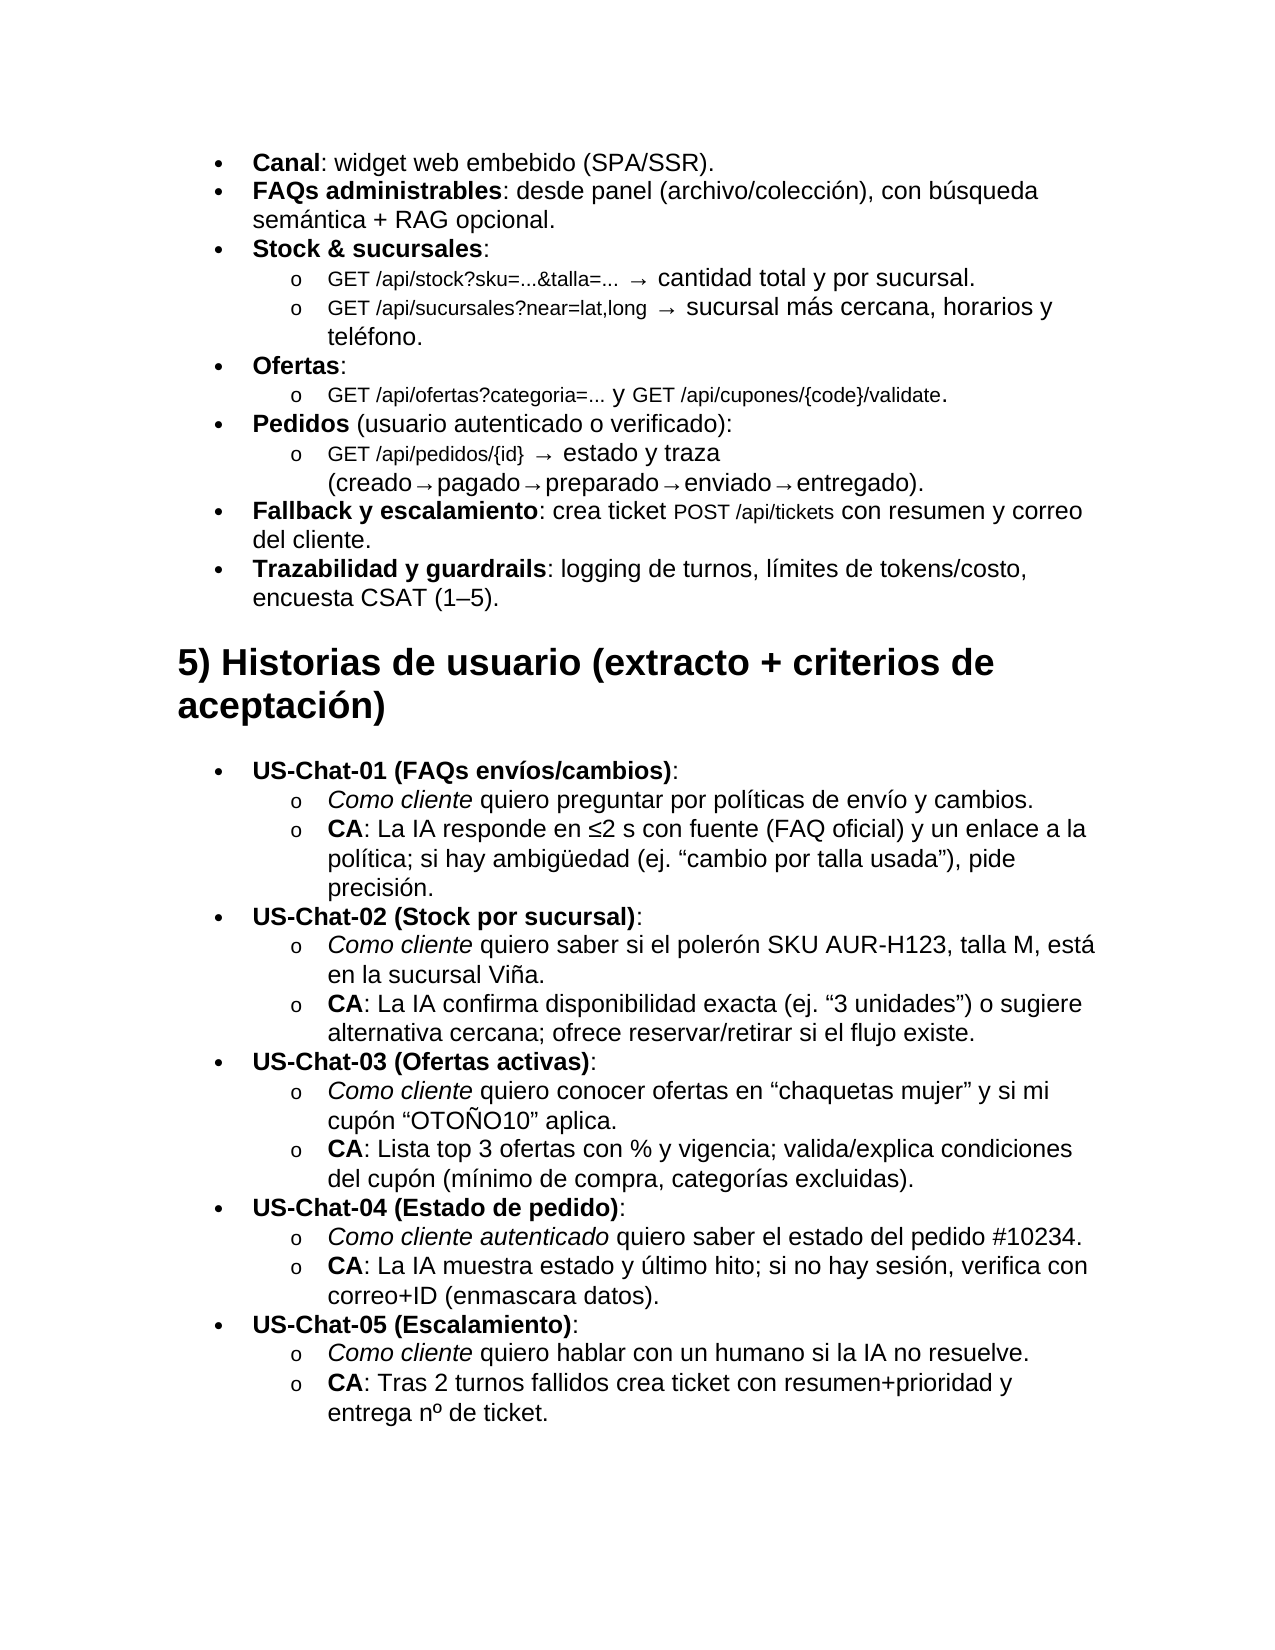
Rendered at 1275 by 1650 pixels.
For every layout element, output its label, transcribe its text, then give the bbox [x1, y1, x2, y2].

list US-Chat-05 (Escalamiento): [215, 1310, 1098, 1338]
list Como cliente quiero saber si el polerón SKU AUR-H123, talla M, está en la sucursal Viña. [290, 930, 1098, 989]
list US-Chat-03 (Ofertas activas): [215, 1047, 1098, 1076]
list CA: Tras 2 turnos fallidos crea ticket con resumen+prioridad y entrega nº de ticket. [290, 1368, 1098, 1427]
list GET /api/ofertas?categoria=... y GET /api/cupones/{code}/validate. [290, 379, 1098, 409]
text 5) Historias de usuario (extracto + criterios de aceptación) [177, 641, 1098, 727]
list US-Chat-02 (Stock por sucursal): [215, 902, 1098, 930]
list CA: La IA responde en ≤2 s con fuente (FAQ oficial) y un enlace a la política; si hay ambigüedad (ej. “cambio por talla usada”), pide precisión. [290, 814, 1098, 902]
list Pedidos (usuario autenticado o verificado): [215, 409, 1098, 438]
list US-Chat-04 (Estado de pedido): [215, 1193, 1098, 1222]
list Canal: widget web embebido (SPA/SSR). [215, 148, 1098, 176]
list Stock & sucursales: [215, 234, 1098, 263]
list Ofertas: [215, 351, 1098, 379]
list GET /api/sucursales?near=lat,long → sucursal más cercana, horarios y teléfono. [290, 292, 1098, 351]
list CA: Lista top 3 ofertas con % y vigencia; valida/explica condiciones del cupón (mínimo de compra, categorías excluidas). [290, 1134, 1098, 1193]
list US-Chat-01 (FAQs envíos/cambios): [215, 756, 1098, 785]
list Trazabilidad y guardrails: logging de turnos, límites de tokens/costo, encuesta CSAT (1–5). [215, 554, 1098, 611]
list CA: La IA confirma disponibilidad exacta (ej. “3 unidades”) o sugiere alternativa cercana; ofrece reservar/retirar si el flujo existe. [290, 989, 1098, 1047]
list Fallback y escalamiento: crea ticket POST /api/tickets con resumen y correo del cliente. [215, 496, 1098, 554]
list GET /api/stock?sku=...&talla=... → cantidad total y por sucursal. [290, 263, 1098, 292]
list FAQs administrables: desde panel (archivo/colección), con búsqueda semántica + RAG opcional. [215, 176, 1098, 234]
list CA: La IA muestra estado y último hito; si no hay sesión, verifica con correo+ID (enmascara datos). [290, 1251, 1098, 1310]
list Como cliente quiero conocer ofertas en “chaquetas mujer” y si mi cupón “OTOÑO10” aplica. [290, 1076, 1098, 1134]
list Como cliente quiero preguntar por políticas de envío y cambios. [290, 785, 1098, 814]
list Como cliente quiero hablar con un humano si la IA no resuelve. [290, 1338, 1098, 1368]
list GET /api/pedidos/{id} → estado y traza (creado→pagado→preparado→enviado→entregado). [290, 438, 1098, 496]
list Como cliente autenticado quiero saber el estado del pedido #10234. [290, 1222, 1098, 1251]
